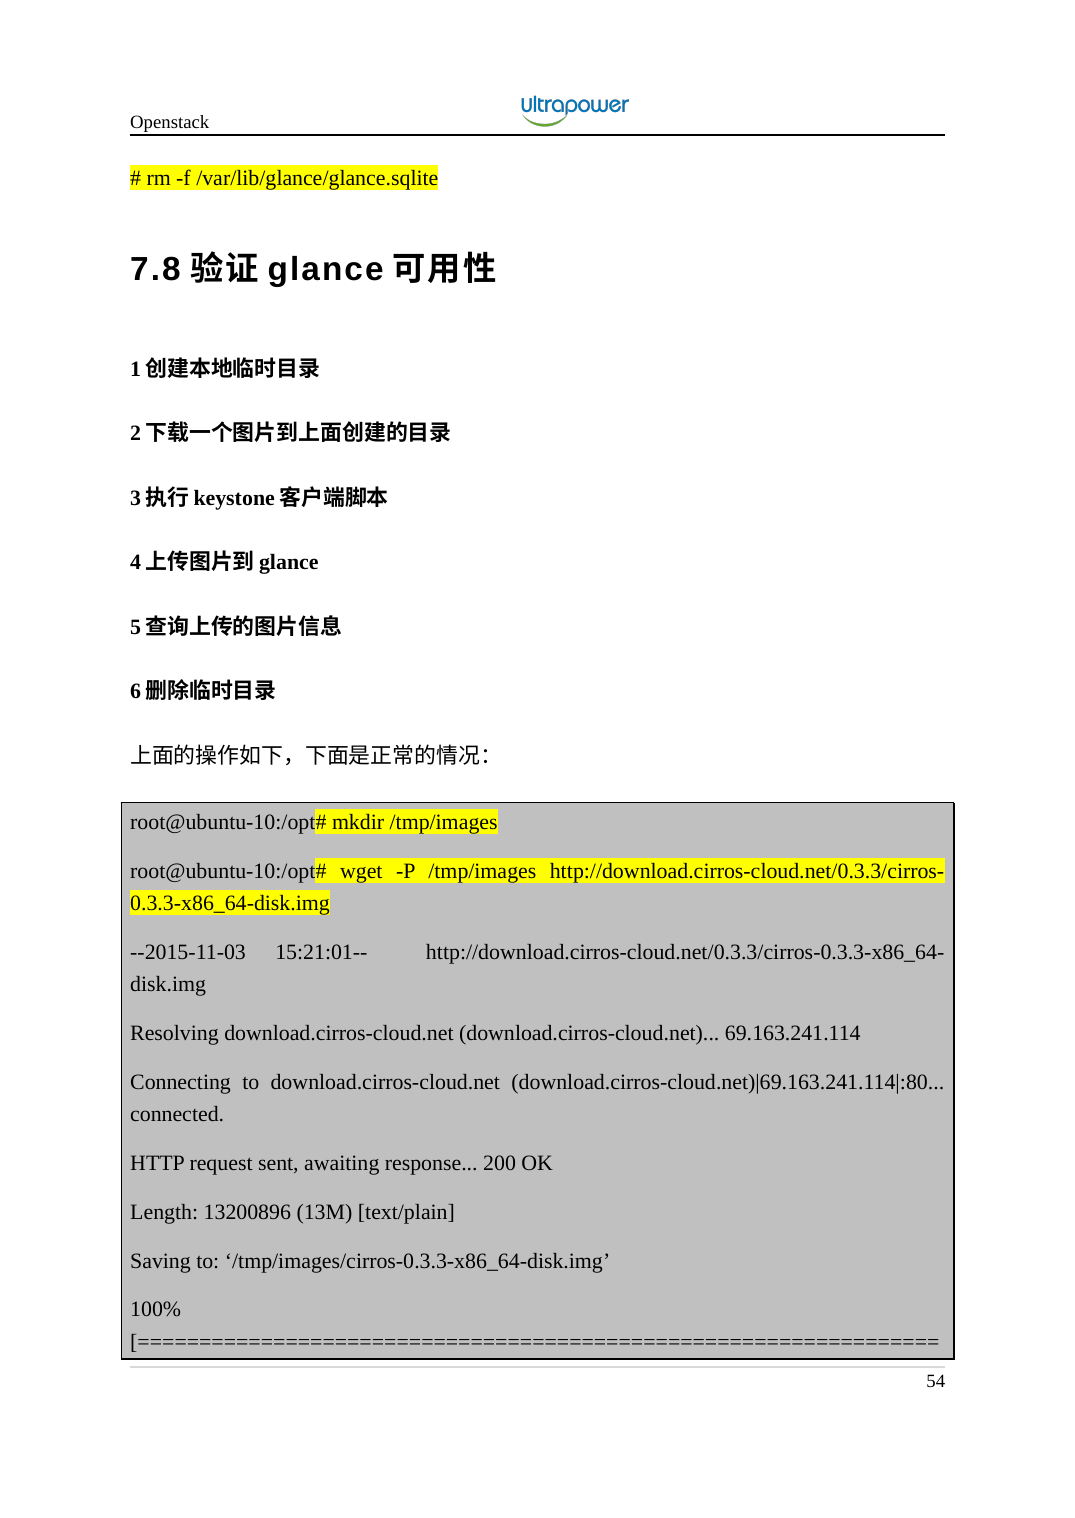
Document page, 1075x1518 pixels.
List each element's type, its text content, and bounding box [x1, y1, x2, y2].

text Connecting to download.cirros-cloud.net (download.cirros-cloud.net)|69.163.241.114|:80... connected. [122, 1062, 953, 1130]
text root@ubuntu-10:/opt# wget -P /tmp/images http://download.cirros-cloud.net/0.3.3/cirros-0.3.3-x86_64-disk.img [122, 851, 953, 919]
text root@ubuntu-10:/opt# mkdir /tmp/images [122, 803, 953, 838]
text HTTP request sent, awaiting response... 200 OK [122, 1143, 953, 1179]
text 3执行keystone客户端脚本 [130, 479, 945, 512]
text Saving to: ‘/tmp/images/cirros-0.3.3-x86_64-disk.img’ [122, 1241, 953, 1277]
text Length: 13200896 (13M) [text/plain] [122, 1192, 953, 1228]
text 上面的操作如下，下面是正常的情况： [130, 738, 945, 770]
picture [513, 88, 636, 129]
text # rm -f /var/lib/glance/glance.sqlite [130, 162, 945, 194]
text --2015-11-03 15:21:01-- http://download.cirros-cloud.net/0.3.3/cirros-0.3.3-x86_64-disk.img [122, 932, 953, 1000]
text 2下载一个图片到上面创建的目录 [130, 415, 945, 447]
text Resolving download.cirros-cloud.net (download.cirros-cloud.net)... 69.163.241.114 [122, 1013, 953, 1049]
subtitle 验证glance可用性 [130, 234, 945, 299]
text 6删除临时目录 [130, 673, 945, 706]
text 4上传图片到glance [130, 544, 945, 576]
text 1创建本地临时目录 [130, 350, 945, 383]
text 5查询上传的图片信息 [130, 608, 945, 641]
text 100%[=================================================================================>] 13,200,896 84.7KB/s in 1m 55s [122, 1290, 953, 1358]
